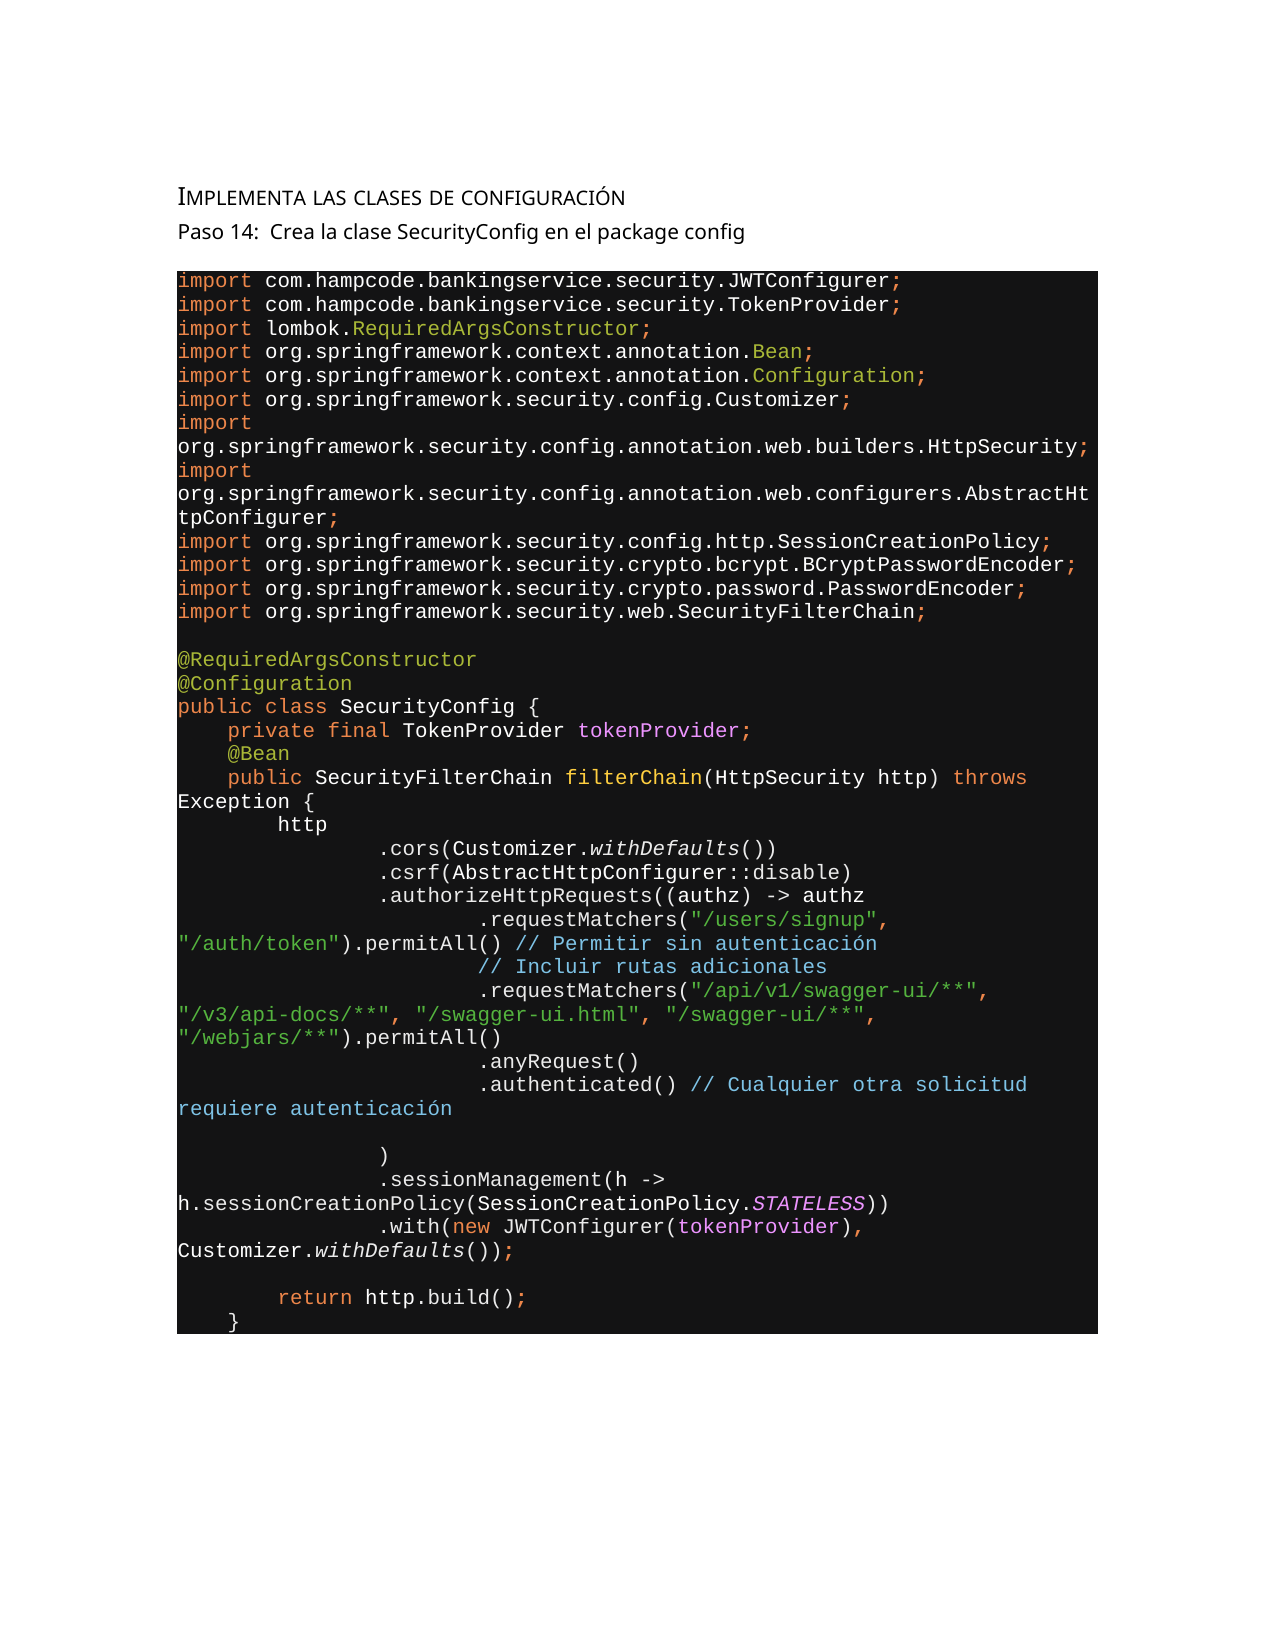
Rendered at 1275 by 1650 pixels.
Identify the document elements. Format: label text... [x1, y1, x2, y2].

text import com.hampcode.bankingservice.security.JWTConfigurer; import com.hampcode.bankingservice.security.TokenProvider; import lombok.RequiredArgsConstructor; import org.springframework.context.annotation.Bean; import org.springframework.context.annotation.Configuration; import org.springframework.security.config.Customizer; import org.springframework.security.config.annotation.web.builders.HttpSecurity; import org.springframework.security.config.annotation.web.configurers.AbstractHttpConfigurer; import org.springframework.security.config.http.SessionCreationPolicy; import org.springframework.security.crypto.bcrypt.BCryptPasswordEncoder; import org.springframework.security.crypto.password.PasswordEncoder; import org.springframework.security.web.SecurityFilterChain; @RequiredArgsConstructor @Configuration public class SecurityConfig { private final TokenProvider tokenProvider; @Bean public SecurityFilterChain filterChain(HttpSecurity http) throws Exception { http .cors(Customizer.withDefaults()) .csrf(AbstractHttpConfigurer::disable) .authorizeHttpRequests((authz) -> authz .requestMatchers("/users/signup", "/auth/token").permitAll() // Permitir sin autenticación // Incluir rutas adicionales .requestMatchers("/api/v1/swagger-ui/**", "/v3/api-docs/**", "/swagger-ui.html", "/swagger-ui/**", "/webjars/**").permitAll() .anyRequest() .authenticated() // Cualquier otra solicitud requiere autenticación ) .sessionManagement(h -> h.sessionCreationPolicy(SessionCreationPolicy.STATELESS)) .with(new JWTConfigurer(tokenProvider), Customizer.withDefaults()); return http.build(); } [177, 271, 1098, 1334]
text Paso 14: Crea la clase SecurityConfig en el package config [177, 217, 1098, 246]
subtitle Implementa las clases de configuración [177, 179, 1098, 213]
